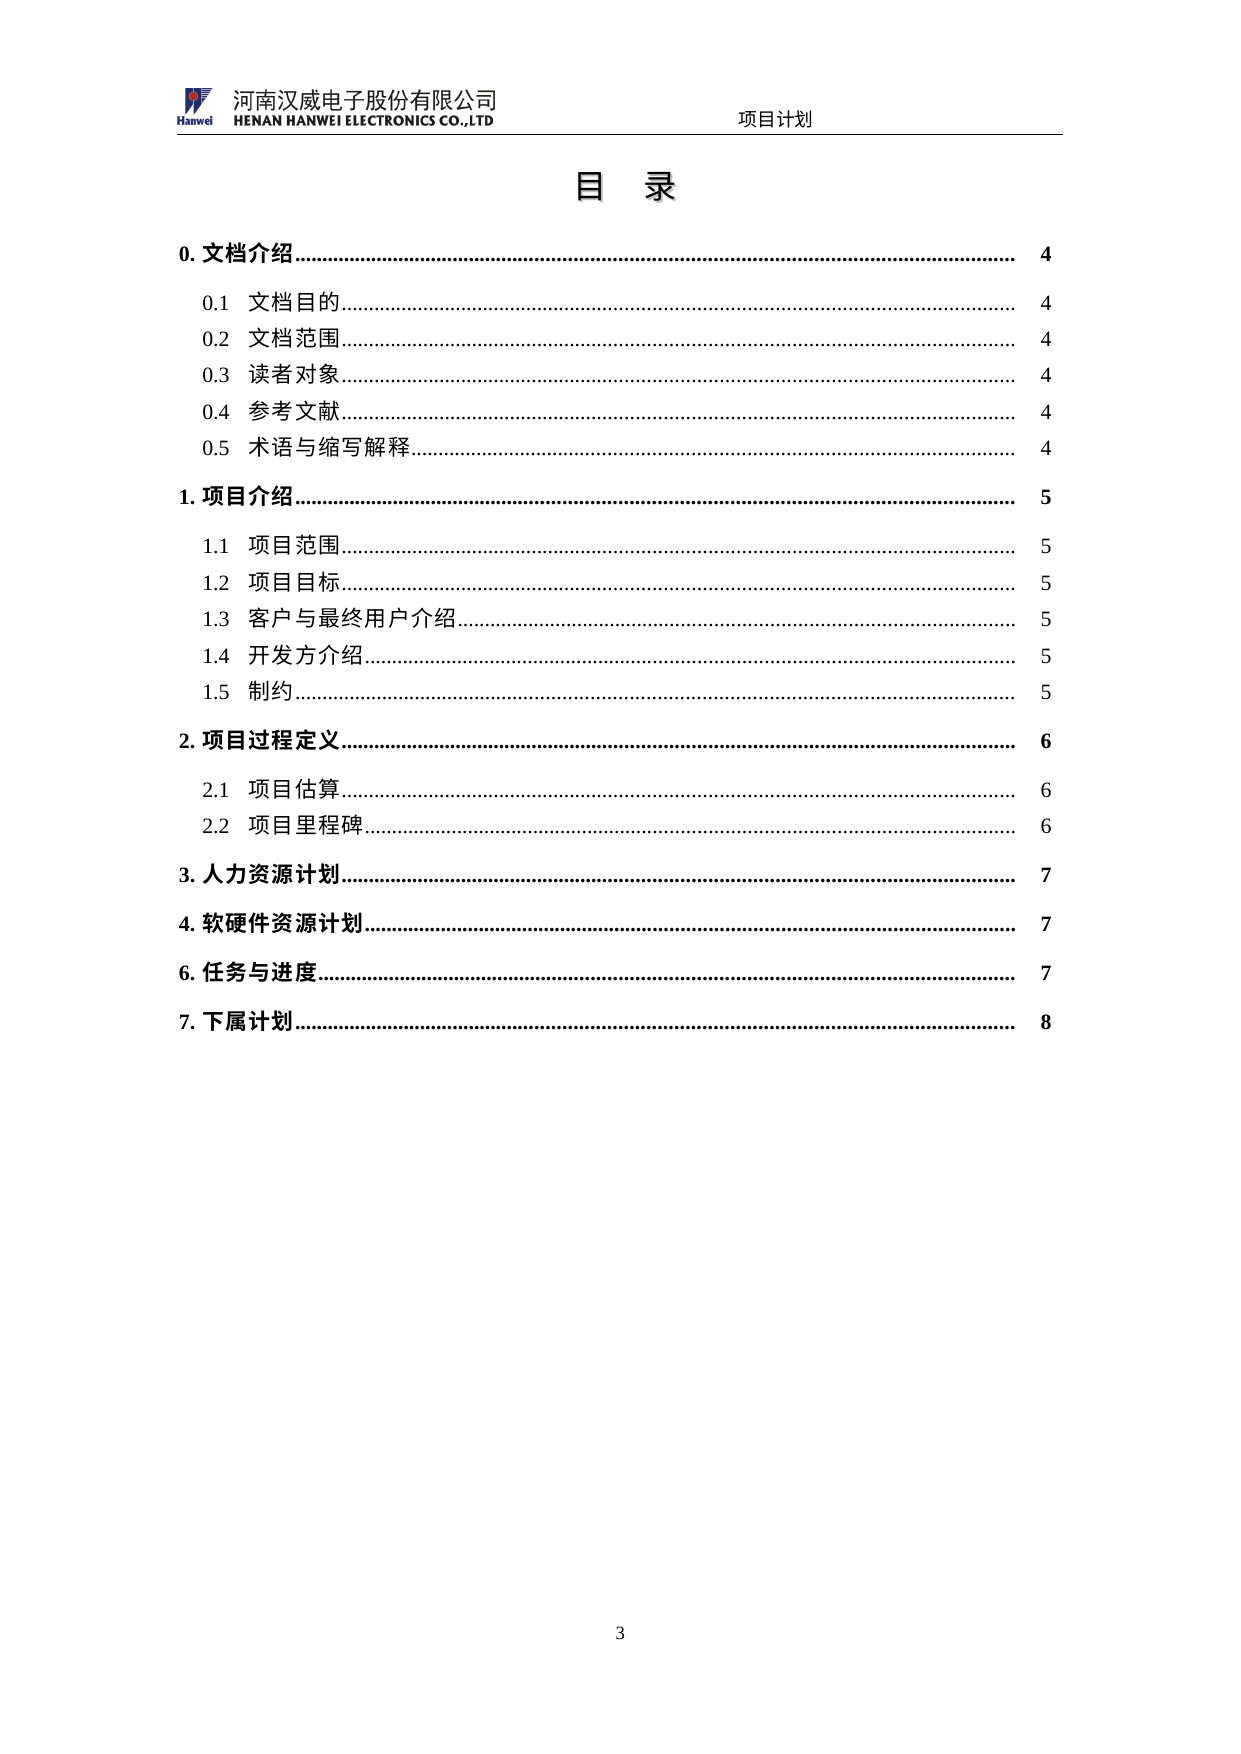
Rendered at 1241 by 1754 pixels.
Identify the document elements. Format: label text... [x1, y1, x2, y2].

text 1.5 制约 5 [201, 672, 1061, 708]
text 1.3 客户与最终用户介绍 5 [201, 599, 1061, 635]
text 2.2项目里程碑 6 [201, 806, 1061, 843]
text 0.1 文档目的 4 [201, 282, 1061, 319]
text 6. 任务与进度 7 [179, 953, 1061, 989]
text 1.2 项目目标 5 [201, 562, 1061, 599]
text 0. 文档介绍 4 [179, 233, 1061, 270]
text 4. 软硬件资源计划 7 [179, 904, 1061, 941]
picture [177, 88, 495, 127]
text 1. 项目介绍 5 [179, 477, 1061, 513]
text 0.2 文档范围 4 [201, 319, 1061, 355]
text 3. 人力资源计划 7 [179, 855, 1061, 892]
text 1.4 开发方介绍 5 [201, 635, 1061, 672]
text 7. 下属计划 8 [179, 1002, 1061, 1038]
text 1.1 项目范围 5 [201, 526, 1061, 562]
text 0.3 读者对象 4 [201, 355, 1061, 392]
text 0.4 参考文献 4 [201, 392, 1061, 428]
text 目 录 [179, 148, 1061, 221]
text 2. 项目过程定义 6 [179, 721, 1061, 757]
text 2.1 项目估算 6 [201, 770, 1061, 806]
text 0.5 术语与缩写解释 4 [201, 428, 1061, 464]
